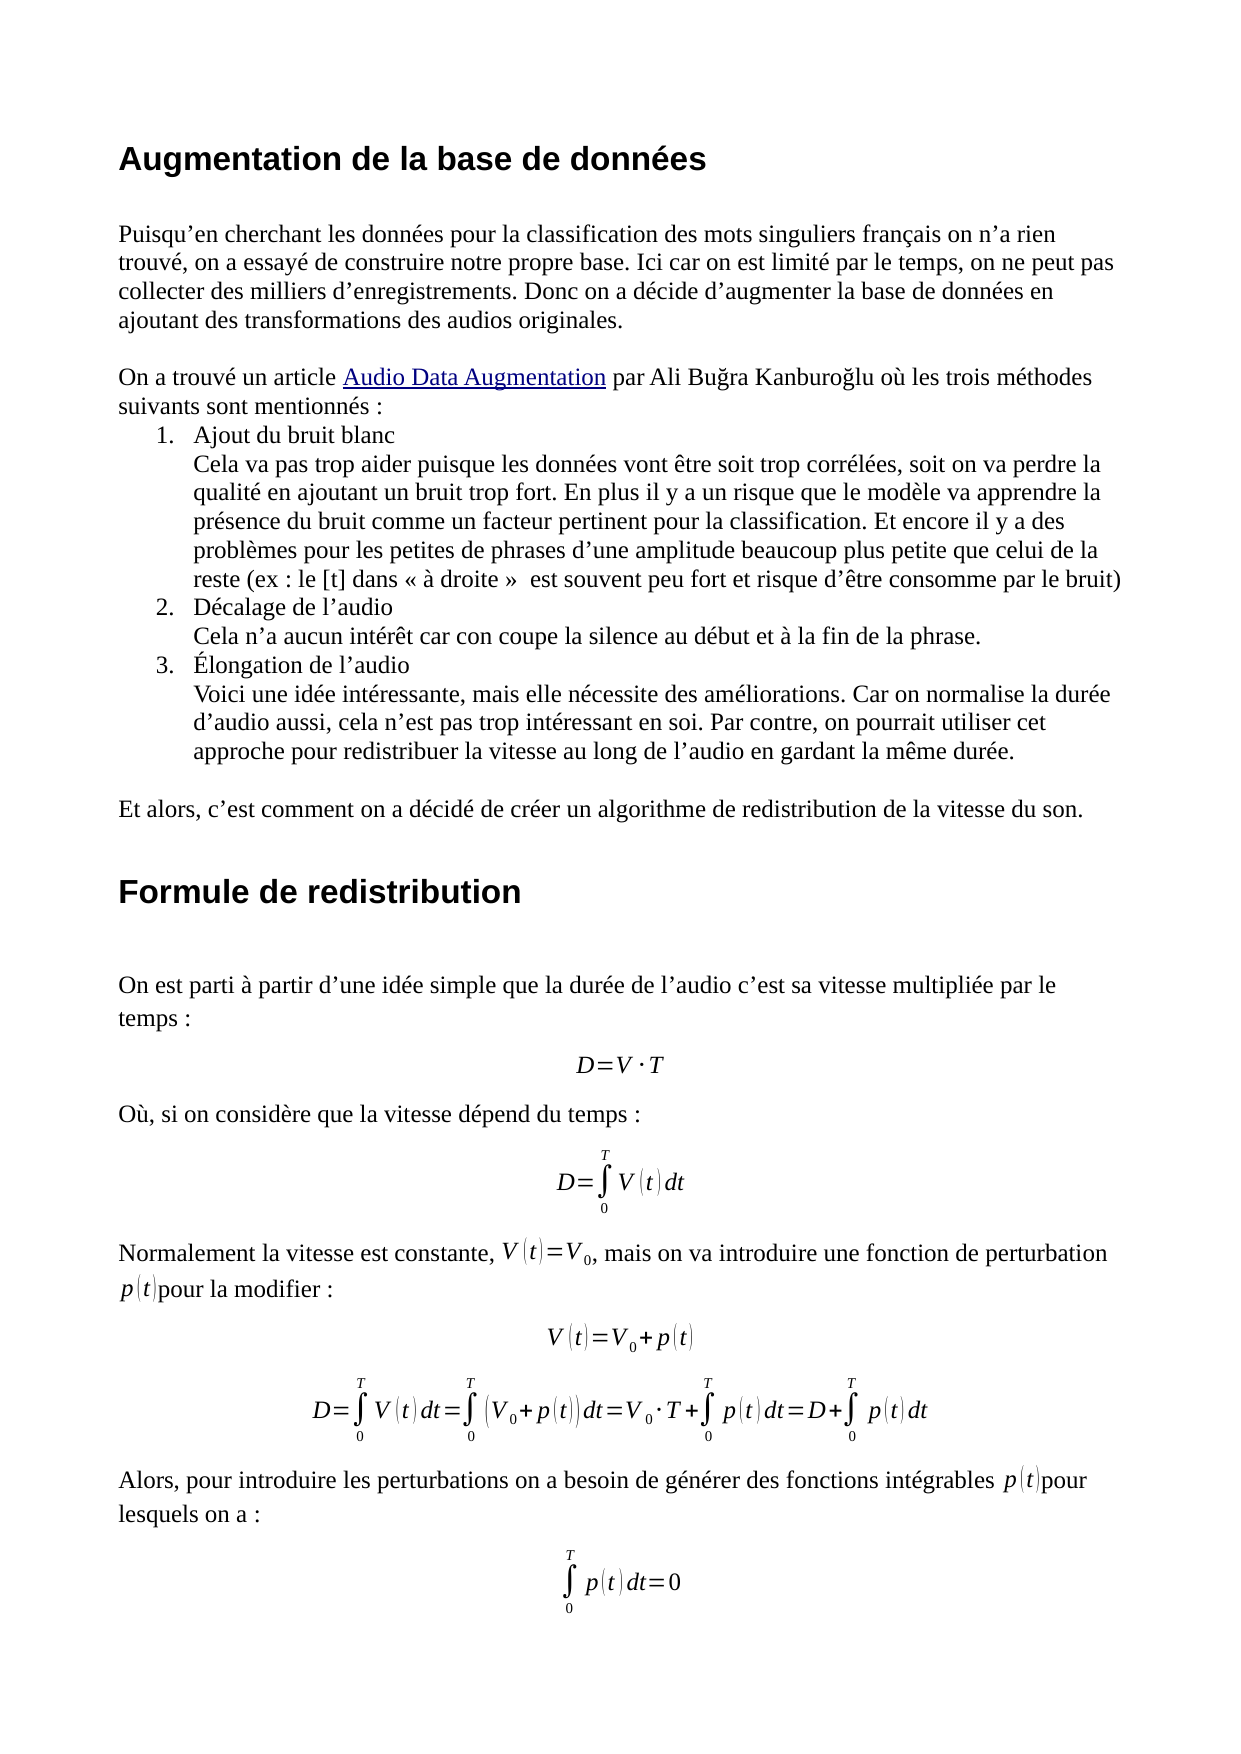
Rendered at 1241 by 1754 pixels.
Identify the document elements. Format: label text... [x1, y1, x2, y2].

list Cela va pas trop aider puisque les données vont être soit trop corrélées, soit on va perdre la qualité en ajoutant un bruit trop fort. En plus il y a un risque que le modèle va apprendre la présence du bruit comme un facteur pertinent pour la classification. Et encore il y a des problèmes pour les petites de phrases d’une amplitude beaucoup plus petite que celui de la reste (ex : le [t] dans « à droite » est souvent peu fort et risque d’être consomme par le bruit) [193, 449, 1122, 592]
text Puisqu’en cherchant les données pour la classification des mots singuliers français on n’a rien trouvé, on a essayé de construire notre propre base. Ici car on est limité par le temps, on ne peut pas collecter des milliers d’enregistrements. Donc on a décide d’augmenter la base de données en ajoutant des transformations des audios originales. [118, 219, 1122, 334]
list Cela n’a aucun intérêt car con coupe la silence au début et à la fin de la phrase. [193, 621, 1122, 650]
list Voici une idée intéressante, mais elle nécessite des améliorations. Car on normalise la durée d’audio aussi, cela n’est pas trop intéressant en soi. Par contre, on pourrait utiliser cet approche pour redistribuer la vitesse au long de l’audio en gardant la même durée. [193, 679, 1122, 765]
subtitle Augmentation de la base de données [118, 139, 1122, 177]
list Élongation de l’audio [156, 650, 1122, 679]
text Et alors, c’est comment on a décidé de créer un algorithme de redistribution de la vitesse du son. [118, 794, 1122, 822]
subtitle Formule de redistribution [118, 872, 1122, 910]
list Décalage de l’audio [156, 592, 1122, 621]
list Ajout du bruit blanc [156, 420, 1122, 449]
text On a trouvé un article Audio Data Augmentation par Ali Buğra Kanburoğlu où les trois méthodes suivants sont mentionnés : [118, 362, 1122, 420]
text Normalement la vitesse est constante, , mais on va introduire une fonction de perturbation pour la modifier : [118, 1236, 1122, 1304]
text On est parti à partir d’une idée simple que la durée de l’audio c’est sa vitesse multipliée par le temps : [118, 971, 1122, 1032]
text Où, si on considère que la vitesse dépend du temps : [118, 1099, 1122, 1127]
text Alors, pour introduire les perturbations on a besoin de générer des fonctions intégrables pour lesquels on a : [118, 1464, 1122, 1527]
